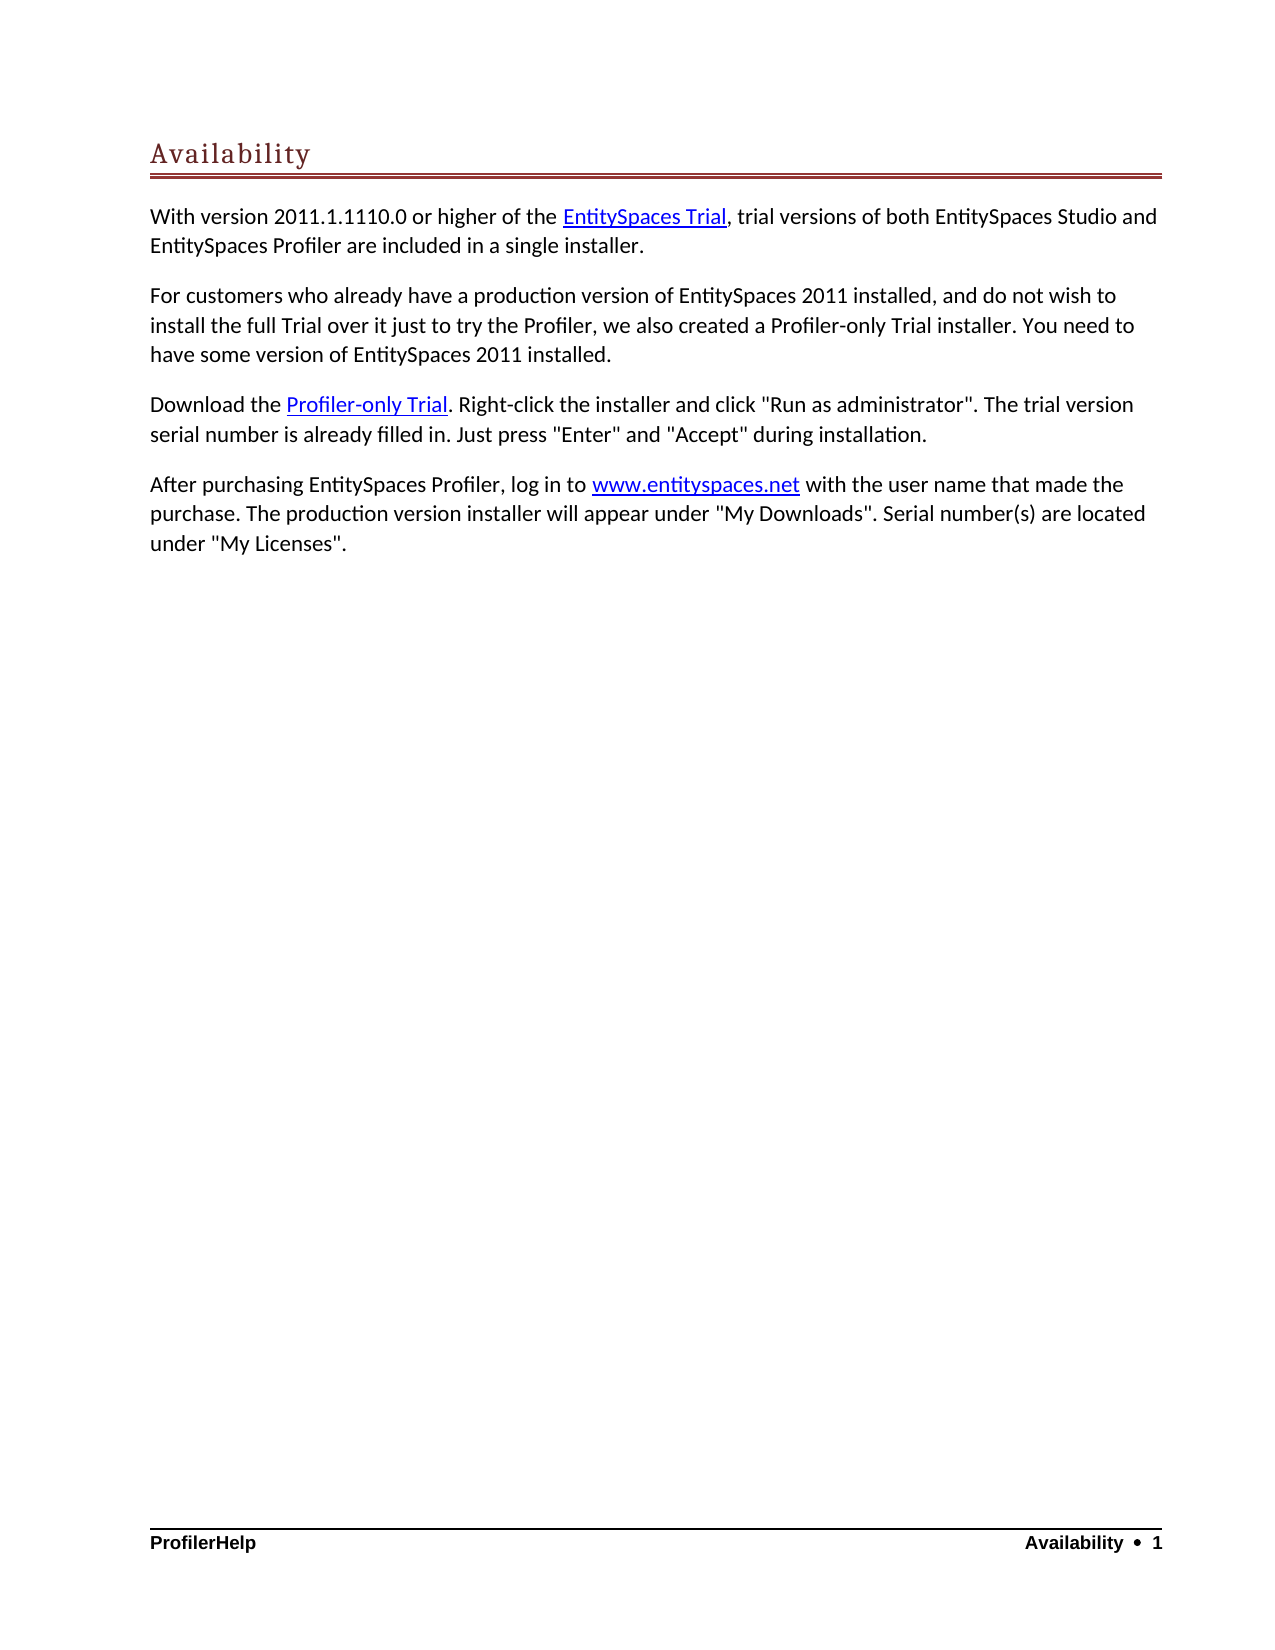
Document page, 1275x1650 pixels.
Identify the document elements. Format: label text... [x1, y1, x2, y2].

text For customers who already have a production version of EntitySpaces 2011 installed, and do not wish to install the full Trial over it just to try the Profiler, we also created a Profiler-only Trial installer. You need to have some version of EntitySpaces 2011 installed. [150, 282, 1162, 368]
text With version 2011.1.1110.0 or higher of the EntitySpaces Trial, trial versions of both EntitySpaces Studio and EntitySpaces Profiler are included in a single installer. [150, 202, 1162, 259]
text Download the Profiler-only Trial. Right-click the installer and click "Run as administrator". The trial version serial number is already filled in. Just press "Enter" and "Accept" during installation. [150, 391, 1162, 448]
text After purchasing EntitySpaces Profiler, log in to www.entityspaces.net with the user name that made the purchase. The production version installer will appear under "My Downloads". Serial number(s) are located under "My Licenses". [150, 470, 1162, 557]
subtitle Availability [150, 138, 1162, 173]
